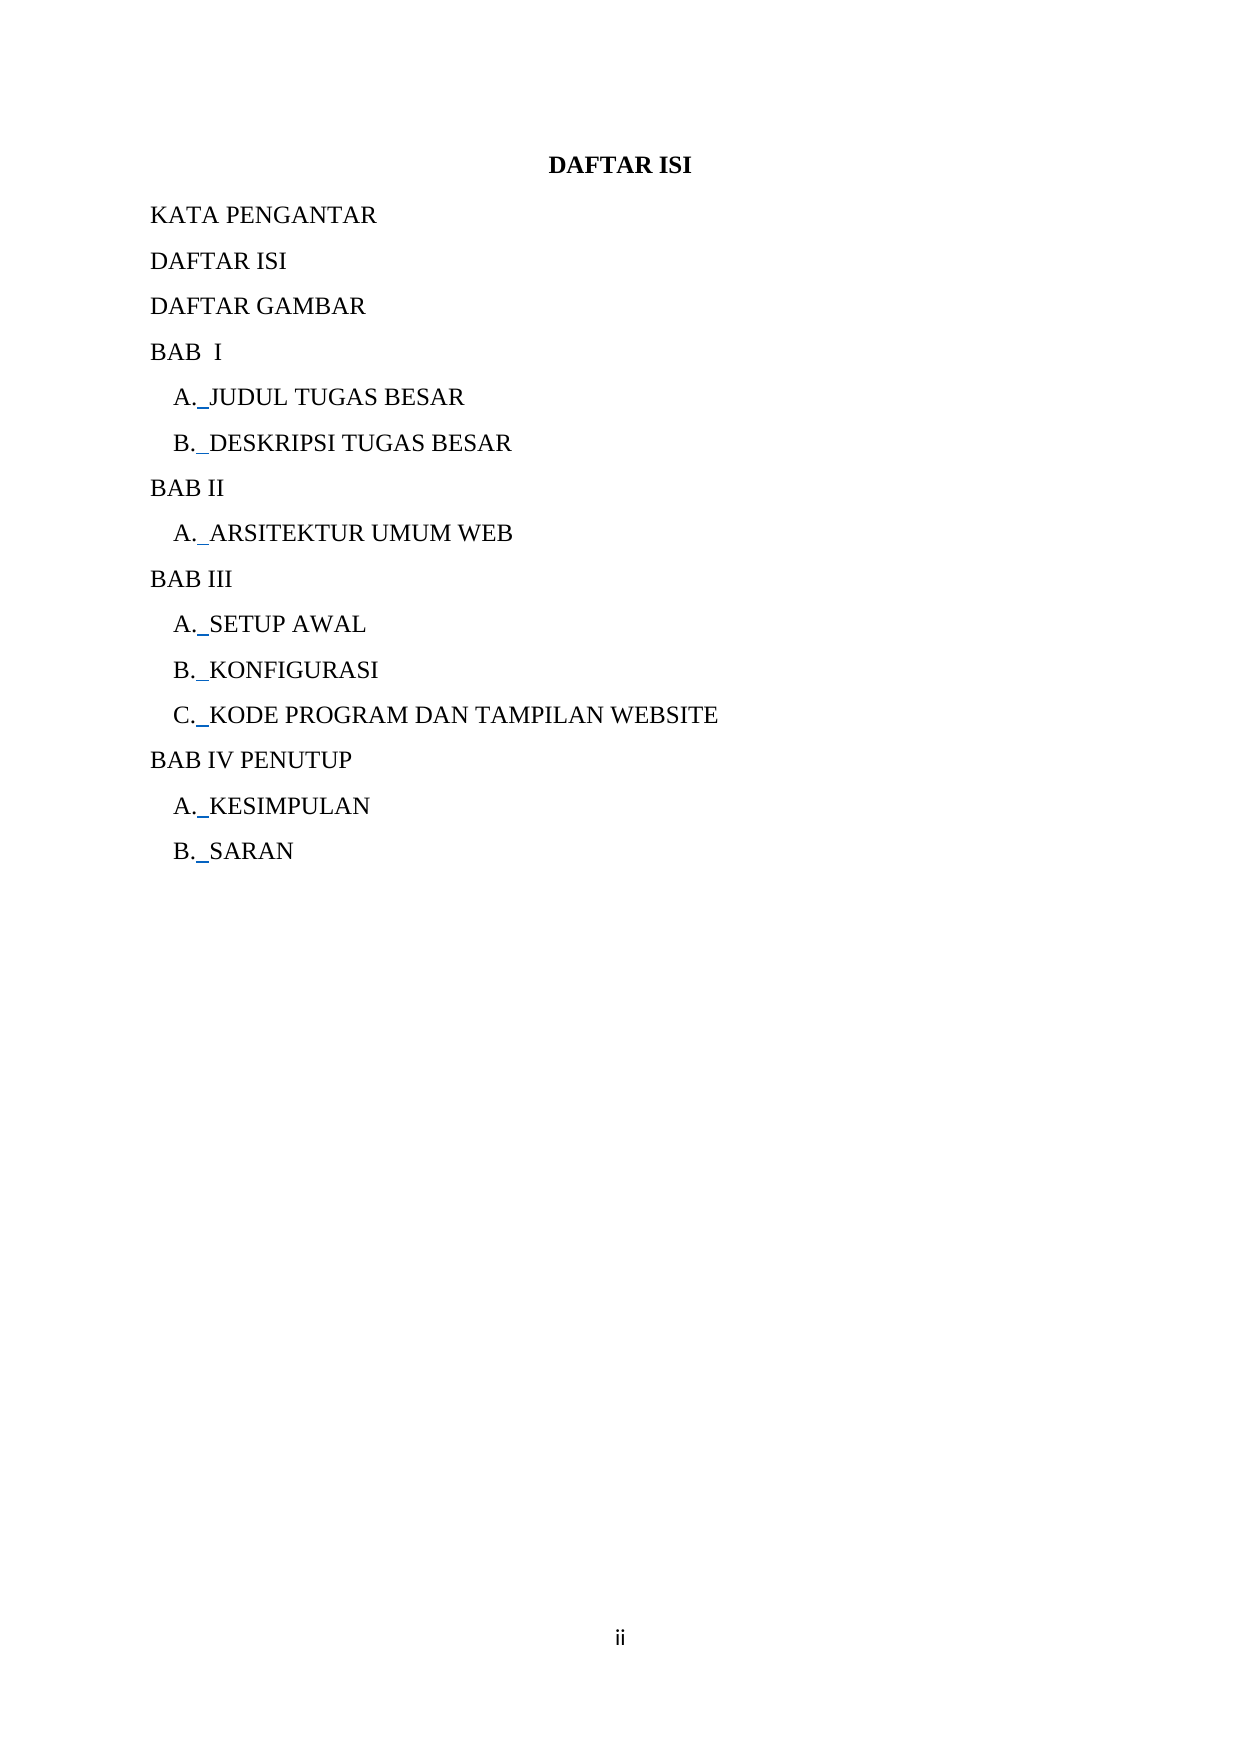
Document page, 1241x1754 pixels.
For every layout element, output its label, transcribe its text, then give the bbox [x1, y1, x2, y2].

text A. KESIMPULAN 11 [173, 790, 1090, 821]
text DAFTAR GAMBAR iii [150, 291, 1090, 321]
text B. DESKRIPSI TUGAS BESAR 1 [173, 427, 1090, 457]
text BAB II 2 [150, 472, 1090, 503]
text A. JUDUL TUGAS BESAR 1 [173, 381, 1090, 412]
text DAFTAR ISI ii [150, 245, 1090, 276]
text B. KONFIGURASI 3 [173, 654, 1090, 684]
text A. SETUP AWAL 3 [173, 608, 1090, 639]
text DAFTAR ISI [150, 150, 1090, 179]
text C. KODE PROGRAM DAN TAMPILAN WEBSITE 5 [173, 699, 1090, 730]
text BAB IV PENUTUP 11 [150, 745, 1090, 775]
text KATA PENGANTAR i [150, 200, 1090, 230]
text BAB I 1 [150, 336, 1090, 366]
text A. ARSITEKTUR UMUM WEB 2 [173, 518, 1090, 548]
text BAB III 3 [150, 563, 1090, 593]
text B. SARAN 11 [173, 836, 1090, 866]
